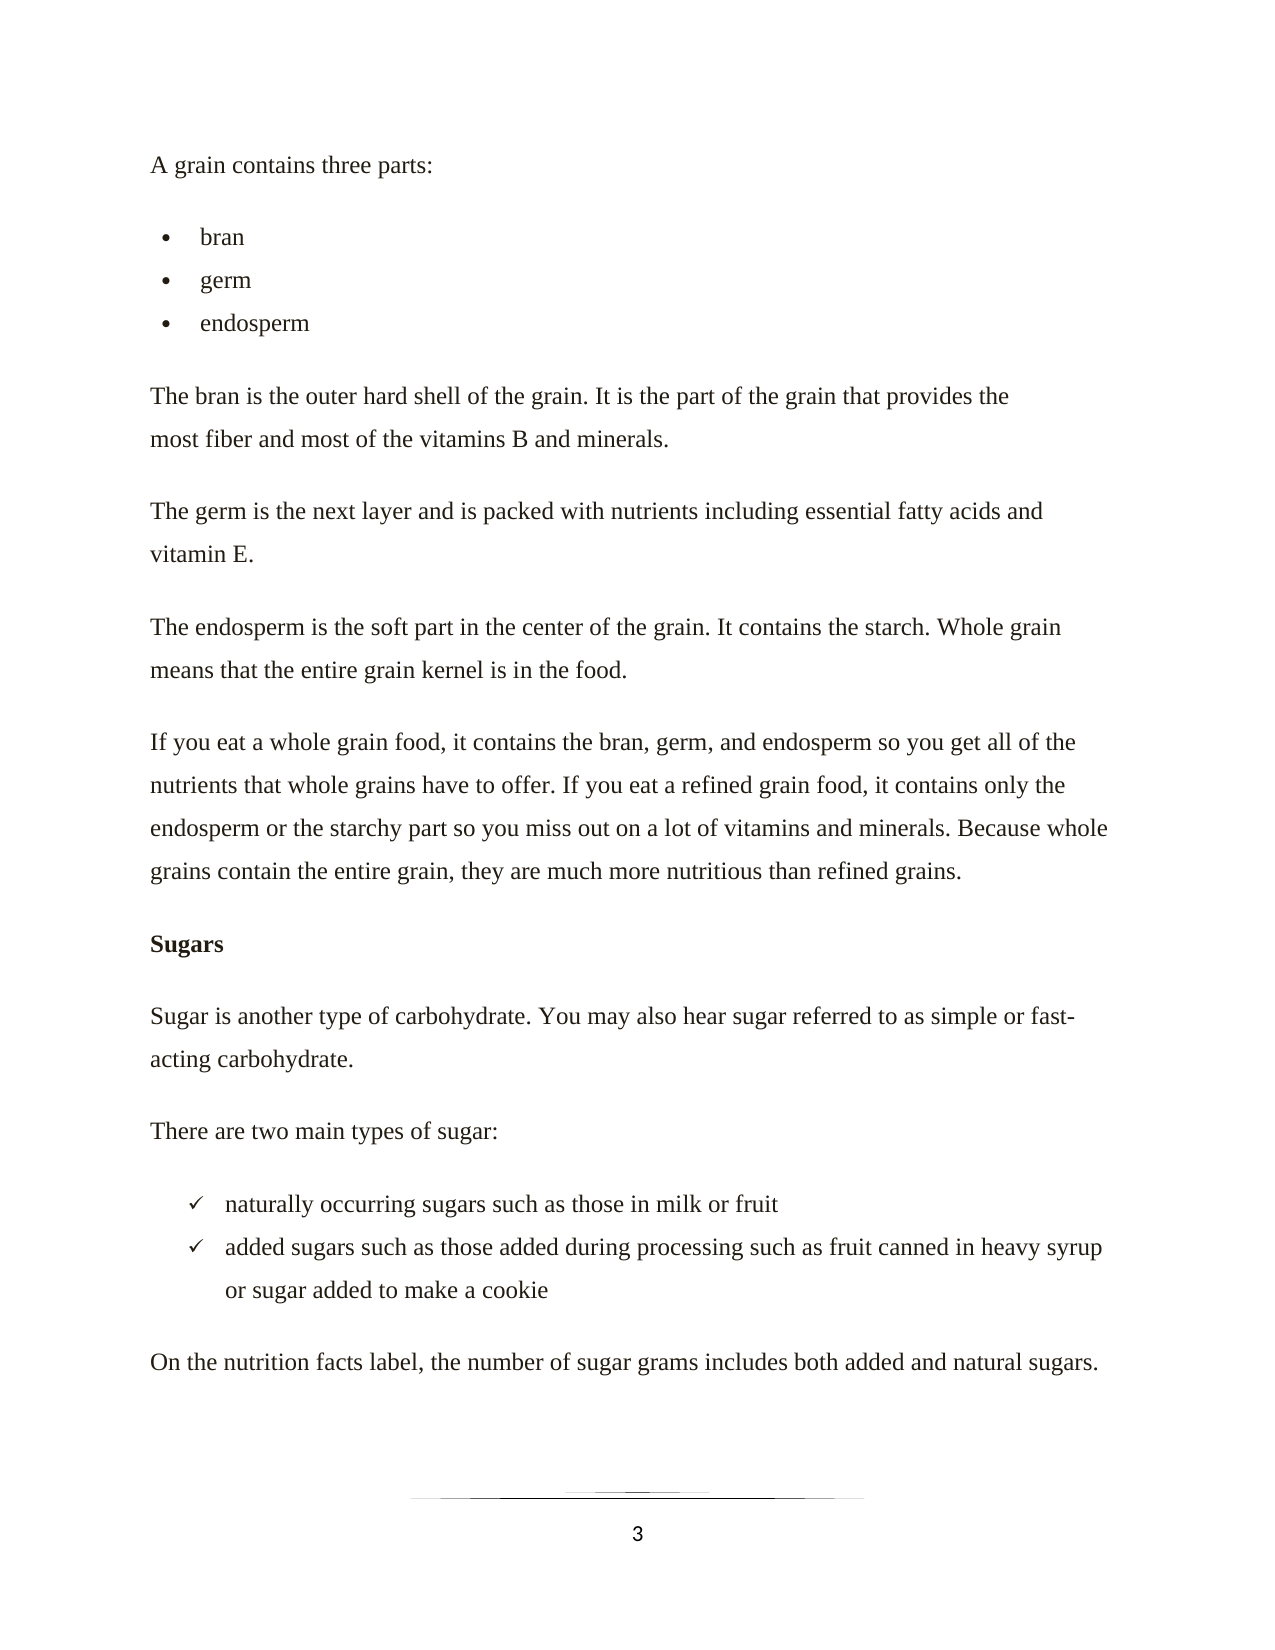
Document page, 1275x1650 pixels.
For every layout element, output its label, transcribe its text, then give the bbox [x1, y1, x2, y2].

text There are two main types of sugar: [150, 1116, 1125, 1145]
text The bran is the outer hard shell of the grain. It is the part of the grain that provides the most fiber and most of the vitamins B and minerals. [150, 381, 1125, 453]
list added sugars such as those added during processing such as fruit canned in heavy syrup or sugar added to make a cookie [187, 1232, 1125, 1304]
text Sugars [150, 929, 1125, 957]
list bran [162, 222, 1125, 251]
text On the nutrition facts label, the number of sugar grams includes both added and natural sugars. [150, 1347, 1125, 1376]
list naturally occurring sugars such as those in milk or fruit [187, 1189, 1125, 1217]
text The germ is the next layer and is packed with nutrients including essential fatty acids and vitamin E. [150, 496, 1125, 568]
text If you eat a whole grain food, it contains the bran, germ, and endosperm so you get all of the nutrients that whole grains have to offer. If you eat a refined grain food, it contains only the endosperm or the starchy part so you miss out on a lot of vitamins and minerals. Because whole grains contain the entire grain, they are much more nutritious than refined grains. [150, 727, 1125, 885]
text The endosperm is the soft part in the center of the grain. It contains the starch. Whole grain means that the entire grain kernel is in the food. [150, 612, 1125, 683]
text A grain contains three parts: [150, 150, 1125, 179]
list germ [162, 265, 1125, 294]
text Sugar is another type of carbohydrate. You may also hear sugar referred to as simple or fast-acting carbohydrate. [150, 1001, 1125, 1073]
list endosperm [162, 308, 1125, 337]
